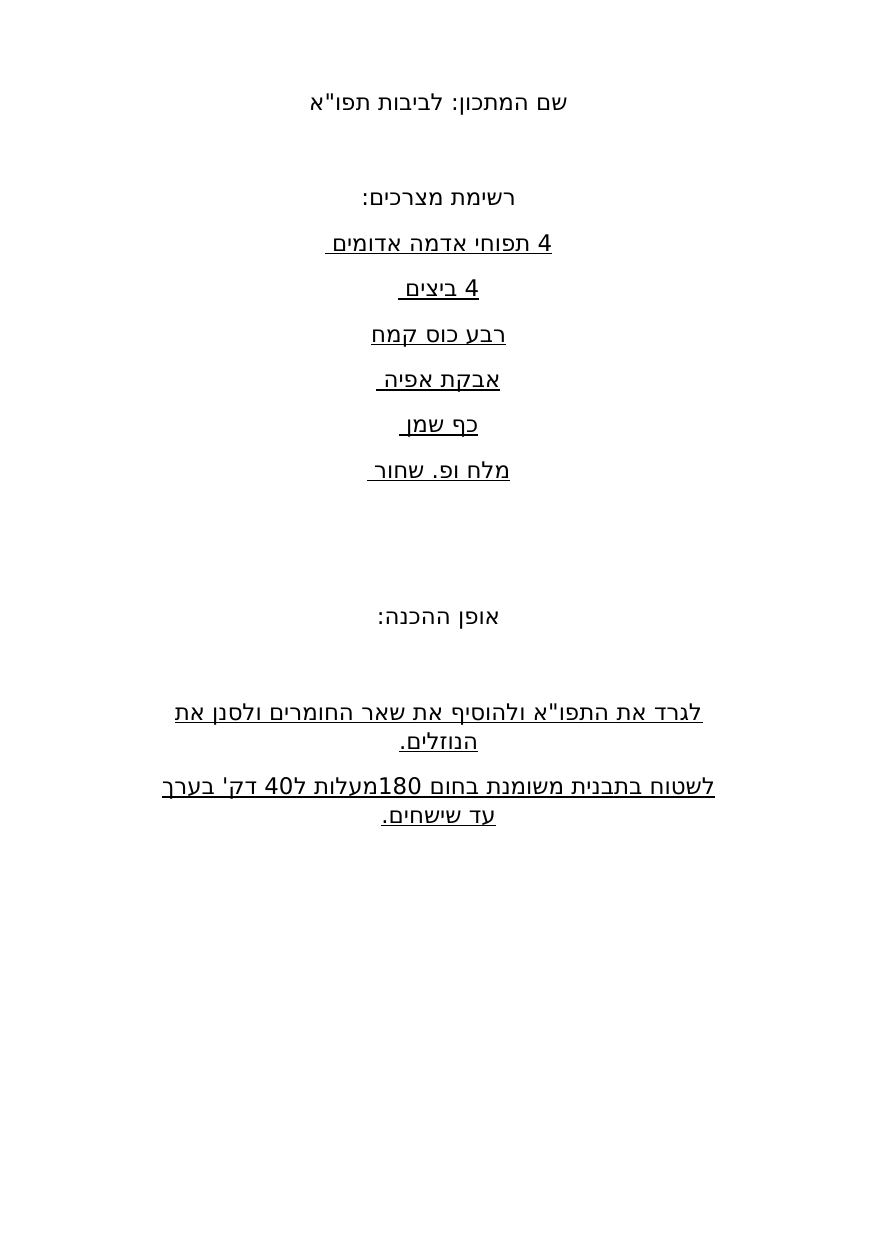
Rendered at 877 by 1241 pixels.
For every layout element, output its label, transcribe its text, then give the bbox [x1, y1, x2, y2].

text 4 תפוחי אדמה אדומים [150, 230, 727, 257]
text מלח ופ. שחור [150, 457, 727, 484]
text אופן ההכנה: [150, 603, 727, 630]
text אבקת אפיה [150, 366, 727, 393]
text כף שמן [150, 412, 727, 438]
text שם המתכון: לביבות תפו"א [150, 89, 727, 115]
text רבע כוס קמח [150, 321, 727, 347]
text רשימת מצרכים: [150, 184, 727, 211]
text לגרד את התפו"א ולהוסיף את שאר החומרים ולסנן את הנוזלים. [150, 699, 727, 754]
text 4 ביצים [150, 275, 727, 302]
text לשטוח בתבנית משומנת בחום 180מעלות ל40 דק' בערך עד שישחים. [150, 773, 727, 829]
